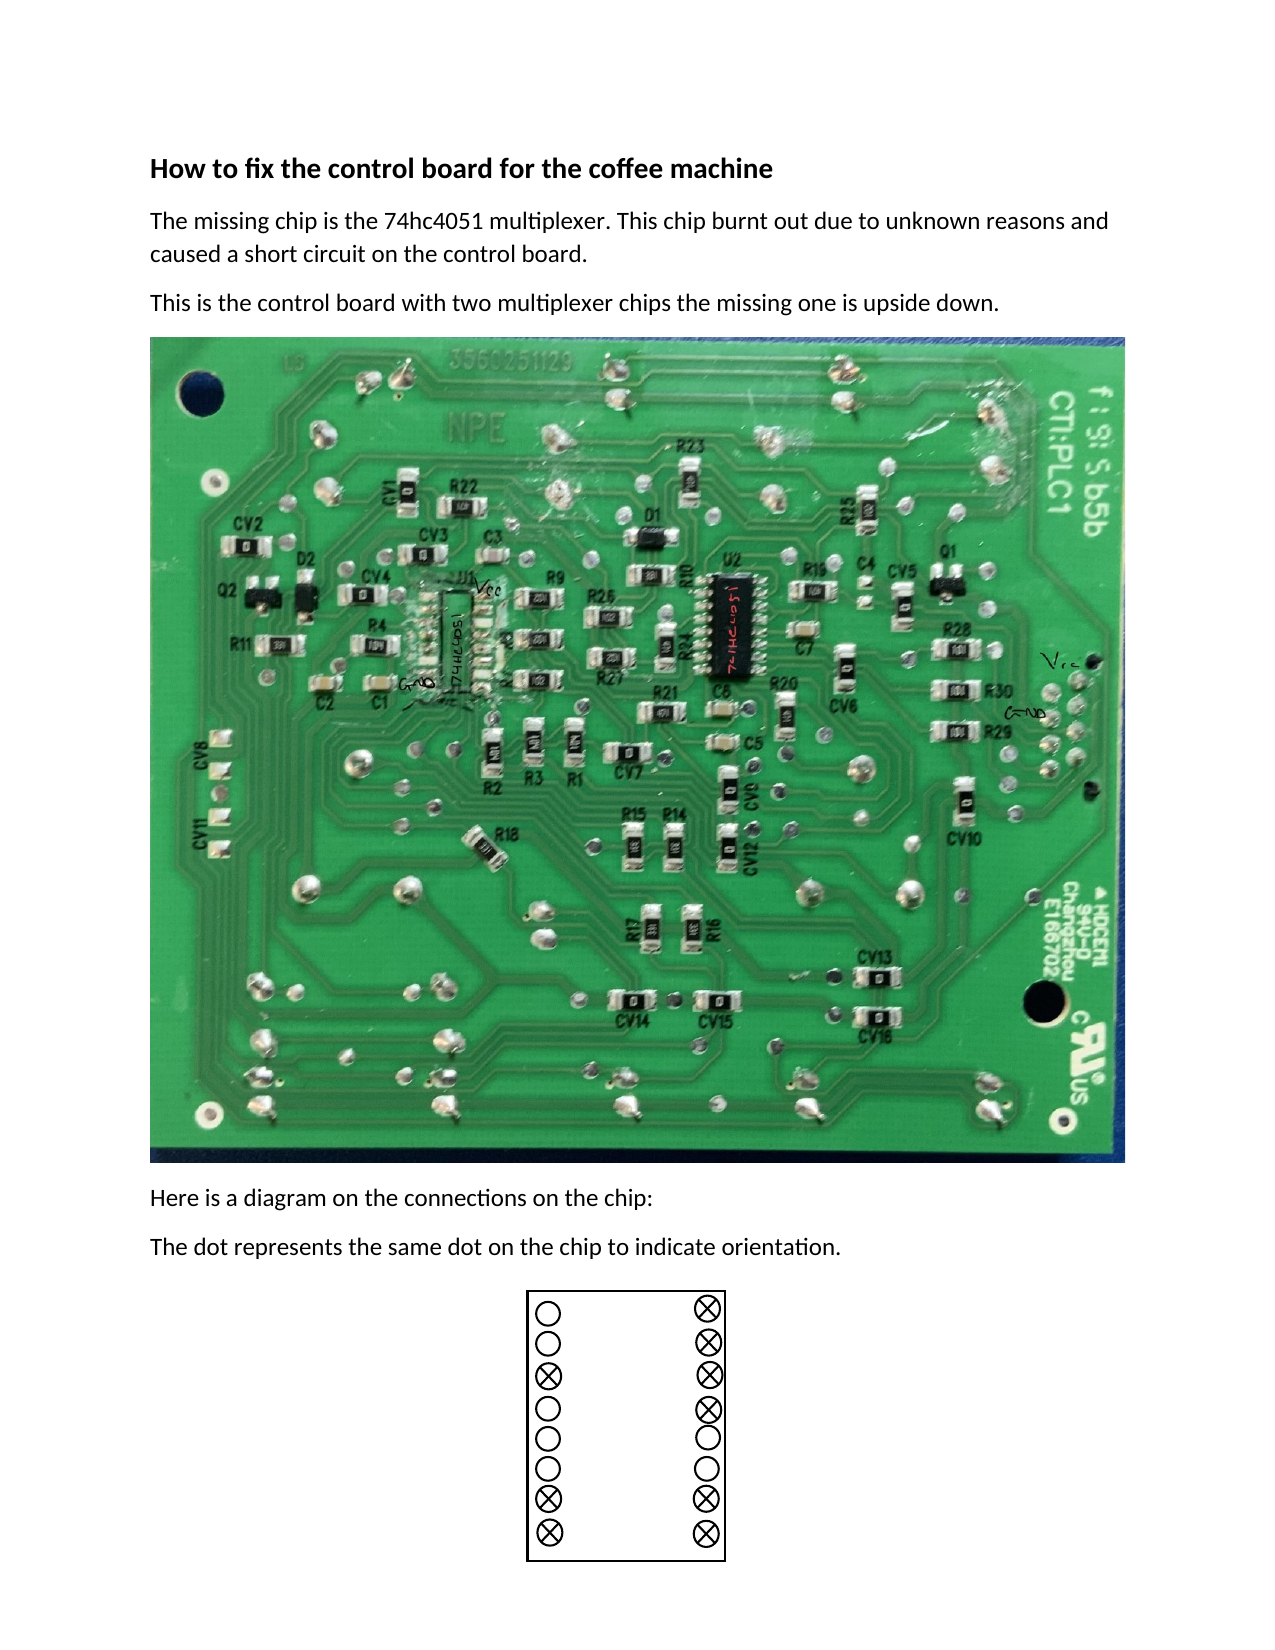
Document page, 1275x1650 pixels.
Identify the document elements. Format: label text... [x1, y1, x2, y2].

text This is the control board with two multiplexer chips the missing one is upside down. [150, 288, 1125, 318]
text The missing chip is the 74hc4051 multiplexer. This chip burnt out due to unknown reasons and caused a short circuit on the control board. [150, 205, 1125, 268]
text The dot represents the same dot on the chip to indicate orientation. [150, 1231, 1125, 1262]
picture [150, 337, 1125, 1163]
text How to fix the control board for the coffee machine [150, 150, 1125, 186]
text Here is a diagram on the connections on the chip: [150, 1182, 1125, 1212]
